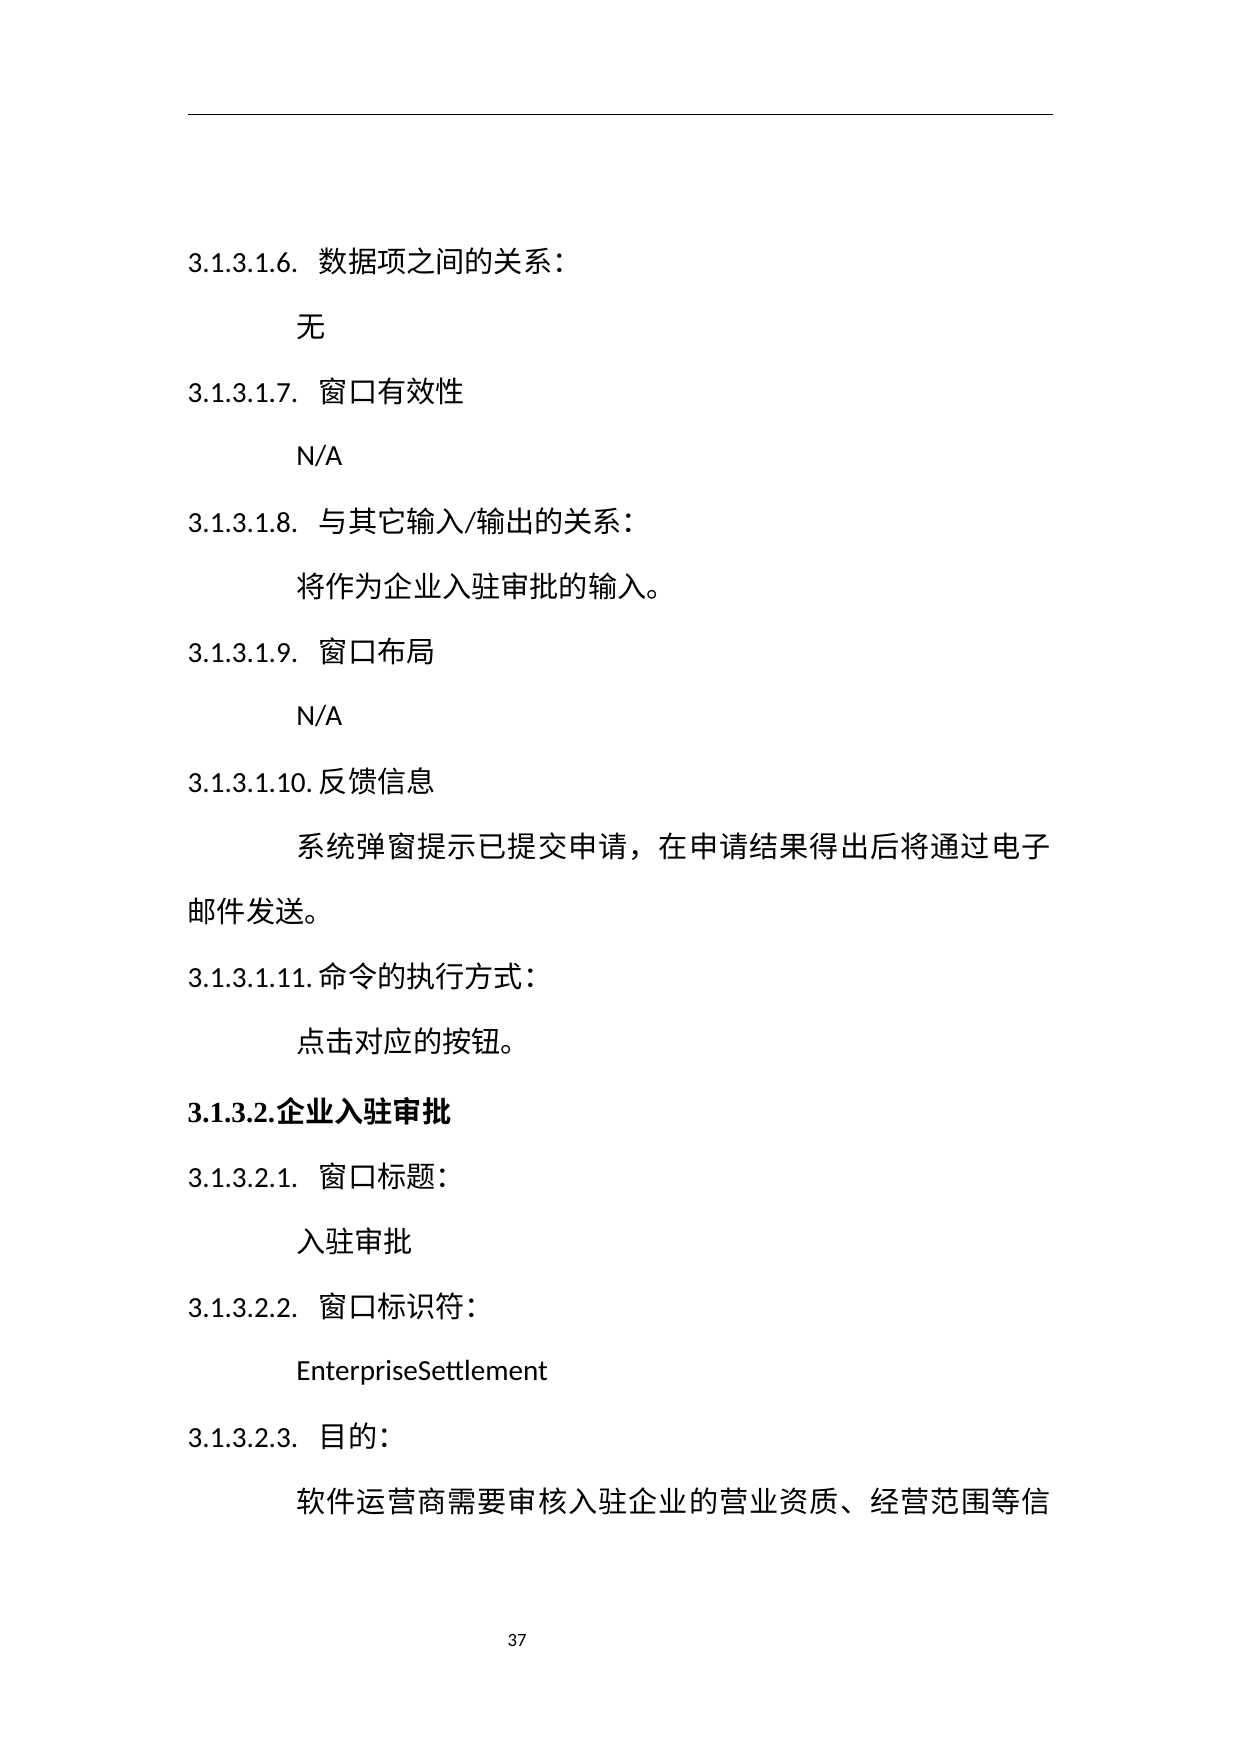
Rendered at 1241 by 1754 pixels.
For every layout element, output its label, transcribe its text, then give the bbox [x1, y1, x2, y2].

text 系统弹窗提示已提交申请，在申请结果得出后将通过电子邮件发送。 [187, 812, 1053, 942]
text N/A [187, 682, 1053, 747]
subtitle 目的： [187, 1402, 1053, 1467]
subtitle 数据项之间的关系： [187, 227, 1053, 292]
subtitle 窗口标题： [187, 1142, 1053, 1207]
text N/A [187, 422, 1053, 487]
subtitle 命令的执行方式： [187, 942, 1053, 1007]
text 点击对应的按钮。 [187, 1007, 1053, 1072]
subtitle 反馈信息 [187, 747, 1053, 812]
subtitle 窗口标识符： [187, 1272, 1053, 1337]
text 软件运营商需要审核入驻企业的营业资质、经营范围等信息，确保没有违反国家相关法律法规的企业或诈骗组织利用本产品进行活动。 [187, 1467, 1053, 1532]
subtitle 窗口有效性 [187, 357, 1053, 422]
subtitle 窗口布局 [187, 617, 1053, 682]
subtitle 企业入驻审批 [187, 1077, 1053, 1142]
subtitle 与其它输入/输出的关系： [187, 487, 1053, 552]
text 无 [187, 292, 1053, 357]
text EnterpriseSettlement [187, 1337, 1053, 1402]
text 入驻审批 [187, 1207, 1053, 1272]
